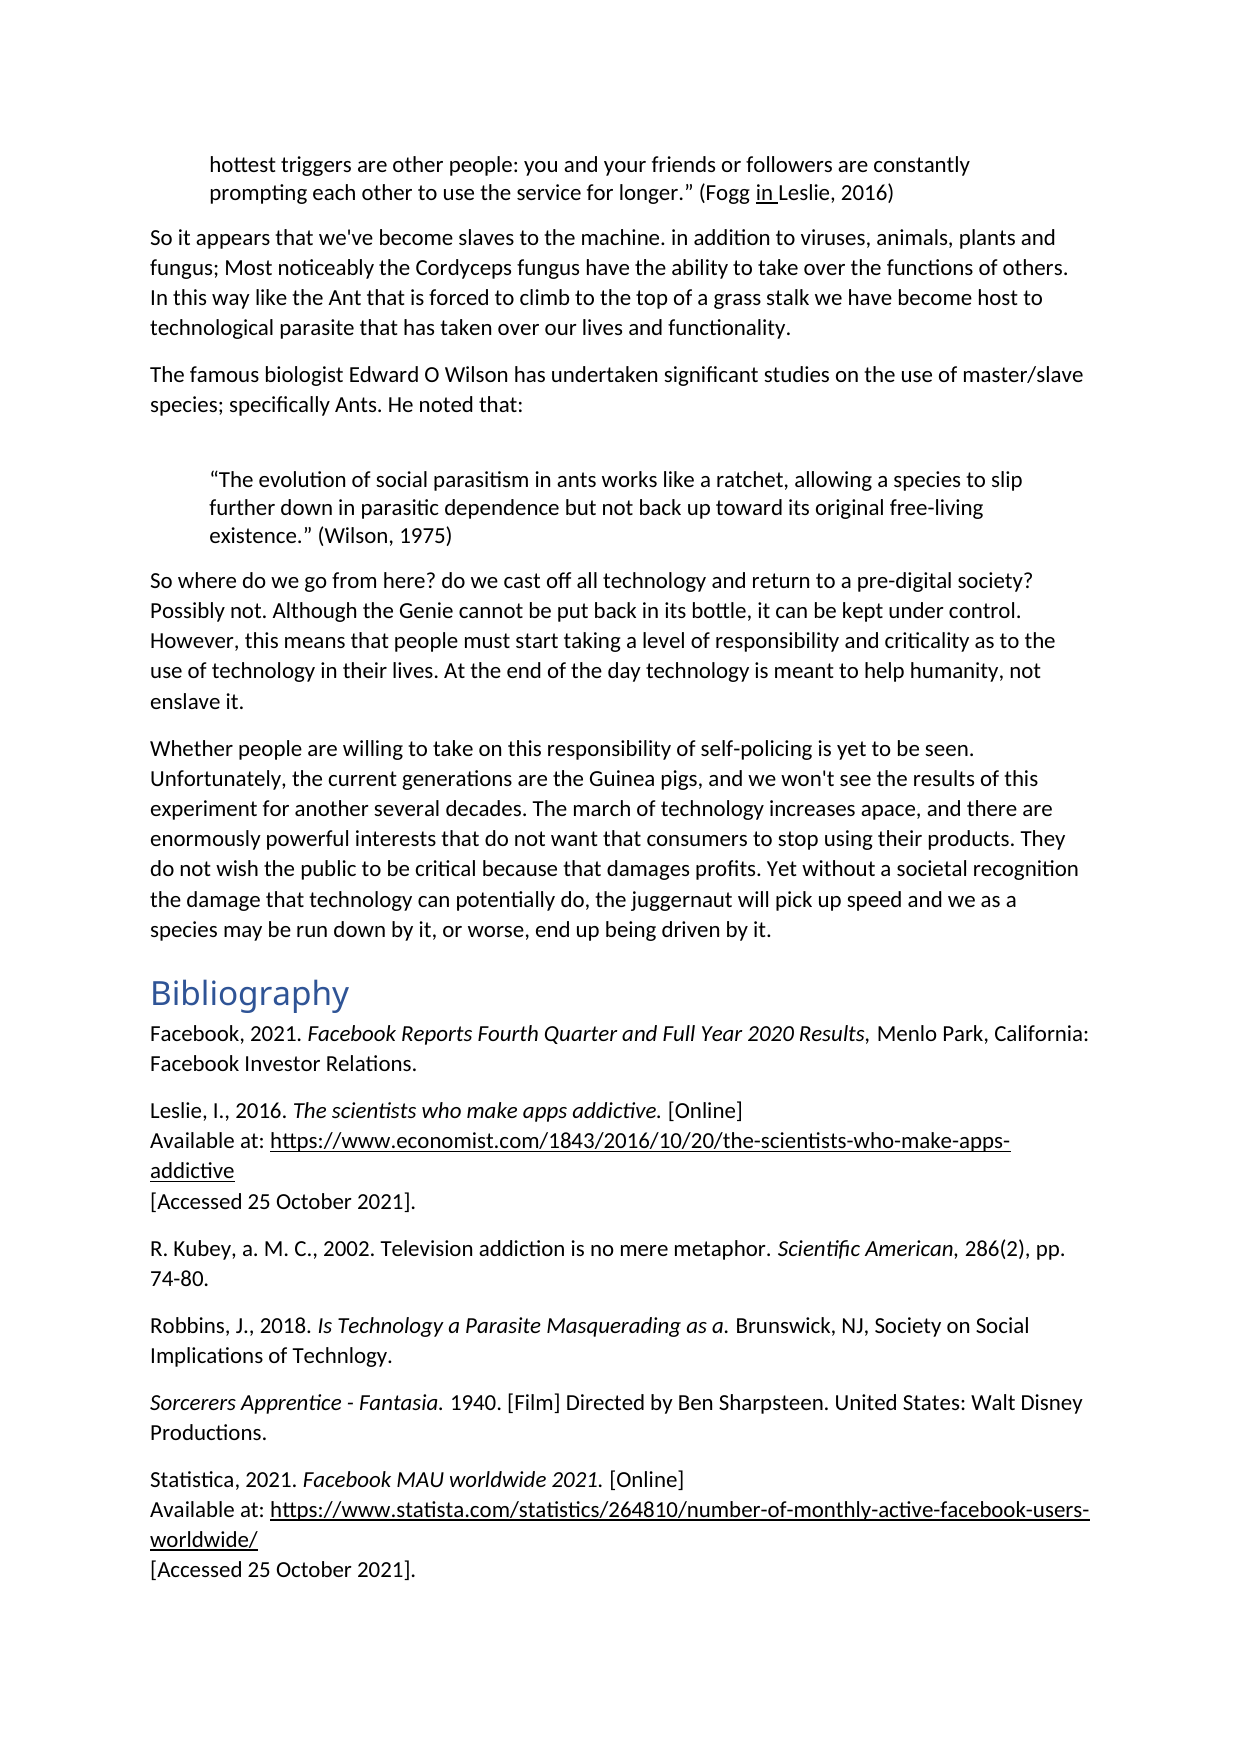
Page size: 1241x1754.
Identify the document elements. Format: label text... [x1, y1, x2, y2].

text Whether people are willing to take on this responsibility of self-policing is yet to be seen. Unfortunately, the current generations are the Guinea pigs, and we won't see the results of this experiment for another several decades. The march of technology increases apace, and there are enormously powerful interests that do not want that consumers to stop using their products. They do not wish the public to be critical because that damages profits. Yet without a societal recognition the damage that technology can potentially do, the juggernaut will pick up speed and we as a species may be run down by it, or worse, end up being driven by it. [150, 734, 1090, 943]
text “The evolution of social parasitism in ants works like a ratchet, allowing a species to slip further down in parasitic dependence but not back up toward its original free-living existence.” [209, 437, 1031, 549]
text So where do we go from here? do we cast off all technology and return to a pre-digital society? Possibly not. Although the Genie cannot be put back in its bottle, it can be kept under control. However, this means that people must start taking a level of responsibility and criticality as to the use of technology in their lives. At the end of the day technology is meant to help humanity, not enslave it. [150, 566, 1090, 715]
text So it appears that we've become slaves to the machine. in addition to viruses, animals, plants and fungus; Most noticeably the Cordyceps fungus have the ability to take over the functions of others. In this way like the Ant that is forced to climb to the top of a grass stalk we have become host to technological parasite that has taken over our lives and functionality. [150, 223, 1090, 341]
text The famous biologist Edward O Wilson has undertaken significant studies on the use of master/slave species; specifically Ants. He noted that: [150, 360, 1090, 418]
